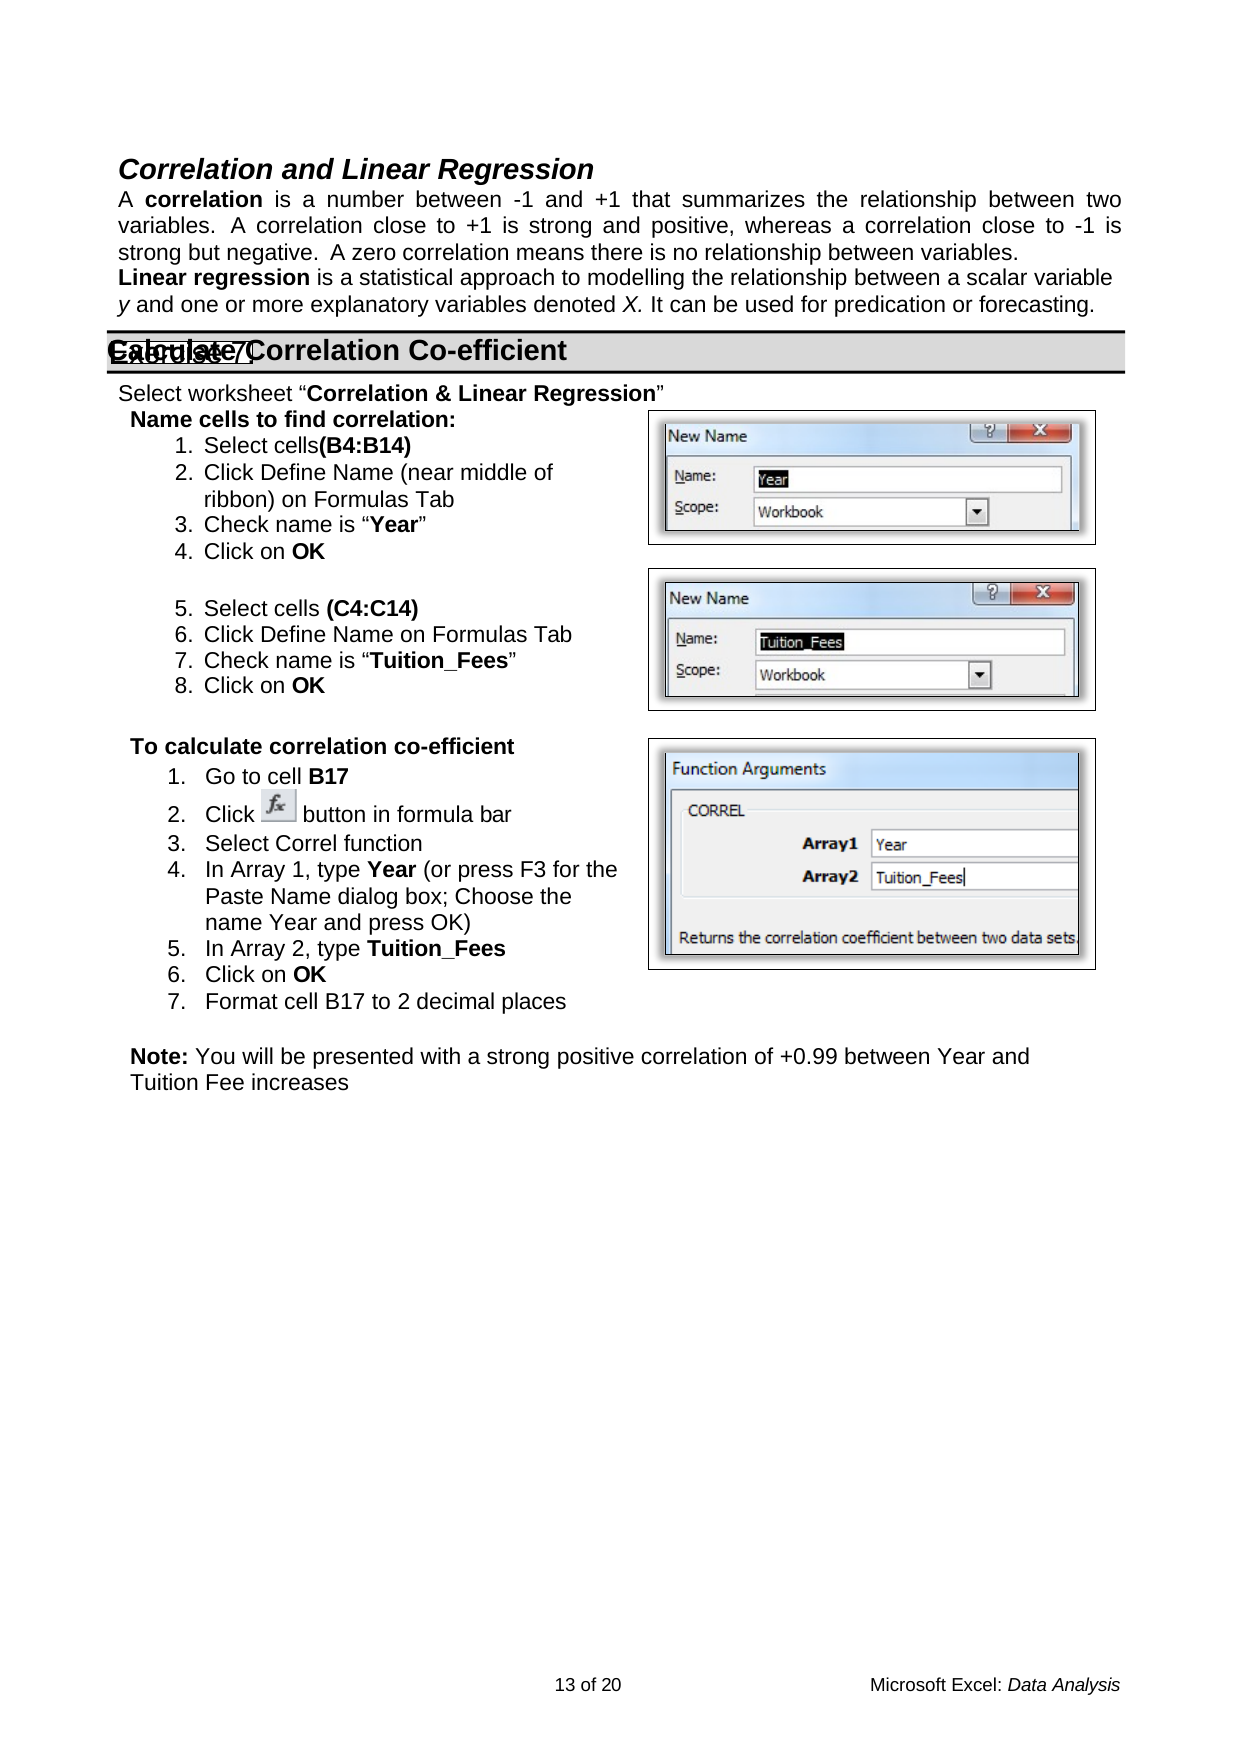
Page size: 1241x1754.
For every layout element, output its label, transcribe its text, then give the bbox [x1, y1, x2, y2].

text y and one or more explanatory variables denoted X. It can be used for predication or forecasting. [118, 291, 1144, 317]
text Linear regression is a statistical approach to modelling the relationship between a scalar variable [118, 265, 1144, 291]
text Select worksheet “Correlation & Linear Regression” [118, 334, 1144, 407]
table_cell To calculate correlation co-efficient Go to cell B17 Click button in formula bar Select Correl function In Array 1, type Year (or press F3 for the Paste Name dialog box; Choose the name Year and press OK) In Array 2, type Tuition_Fees Click on OK Format cell B17 to 2 decimal places [125, 701, 1102, 1030]
table_cell Note: You will be presented with a strong positive correlation of +0.99 between Year and Tuition Fee increases [125, 1030, 1102, 1097]
subtitle Correlation and Linear Regression [118, 152, 1144, 186]
picture [261, 789, 297, 822]
text A correlation is a number between -1 and +1 that summarizes the relationship between two variables. A correlation close to +1 is strong and positive, whereas a correlation close to -1 is strong but negative. A zero correlation means there is no relationship between variables. [118, 186, 1123, 265]
picture [112, 343, 118, 357]
table_header Name cells to find correlation: Select cells(B4:B14) Click Define Name (near middle of ribbon) on Formulas Tab Check name is “Year” Click on OK Select cells (C4:C14) Click Define Name on Formulas Tab Check name is “Tuition_Fees” Click on OK [125, 408, 1102, 701]
